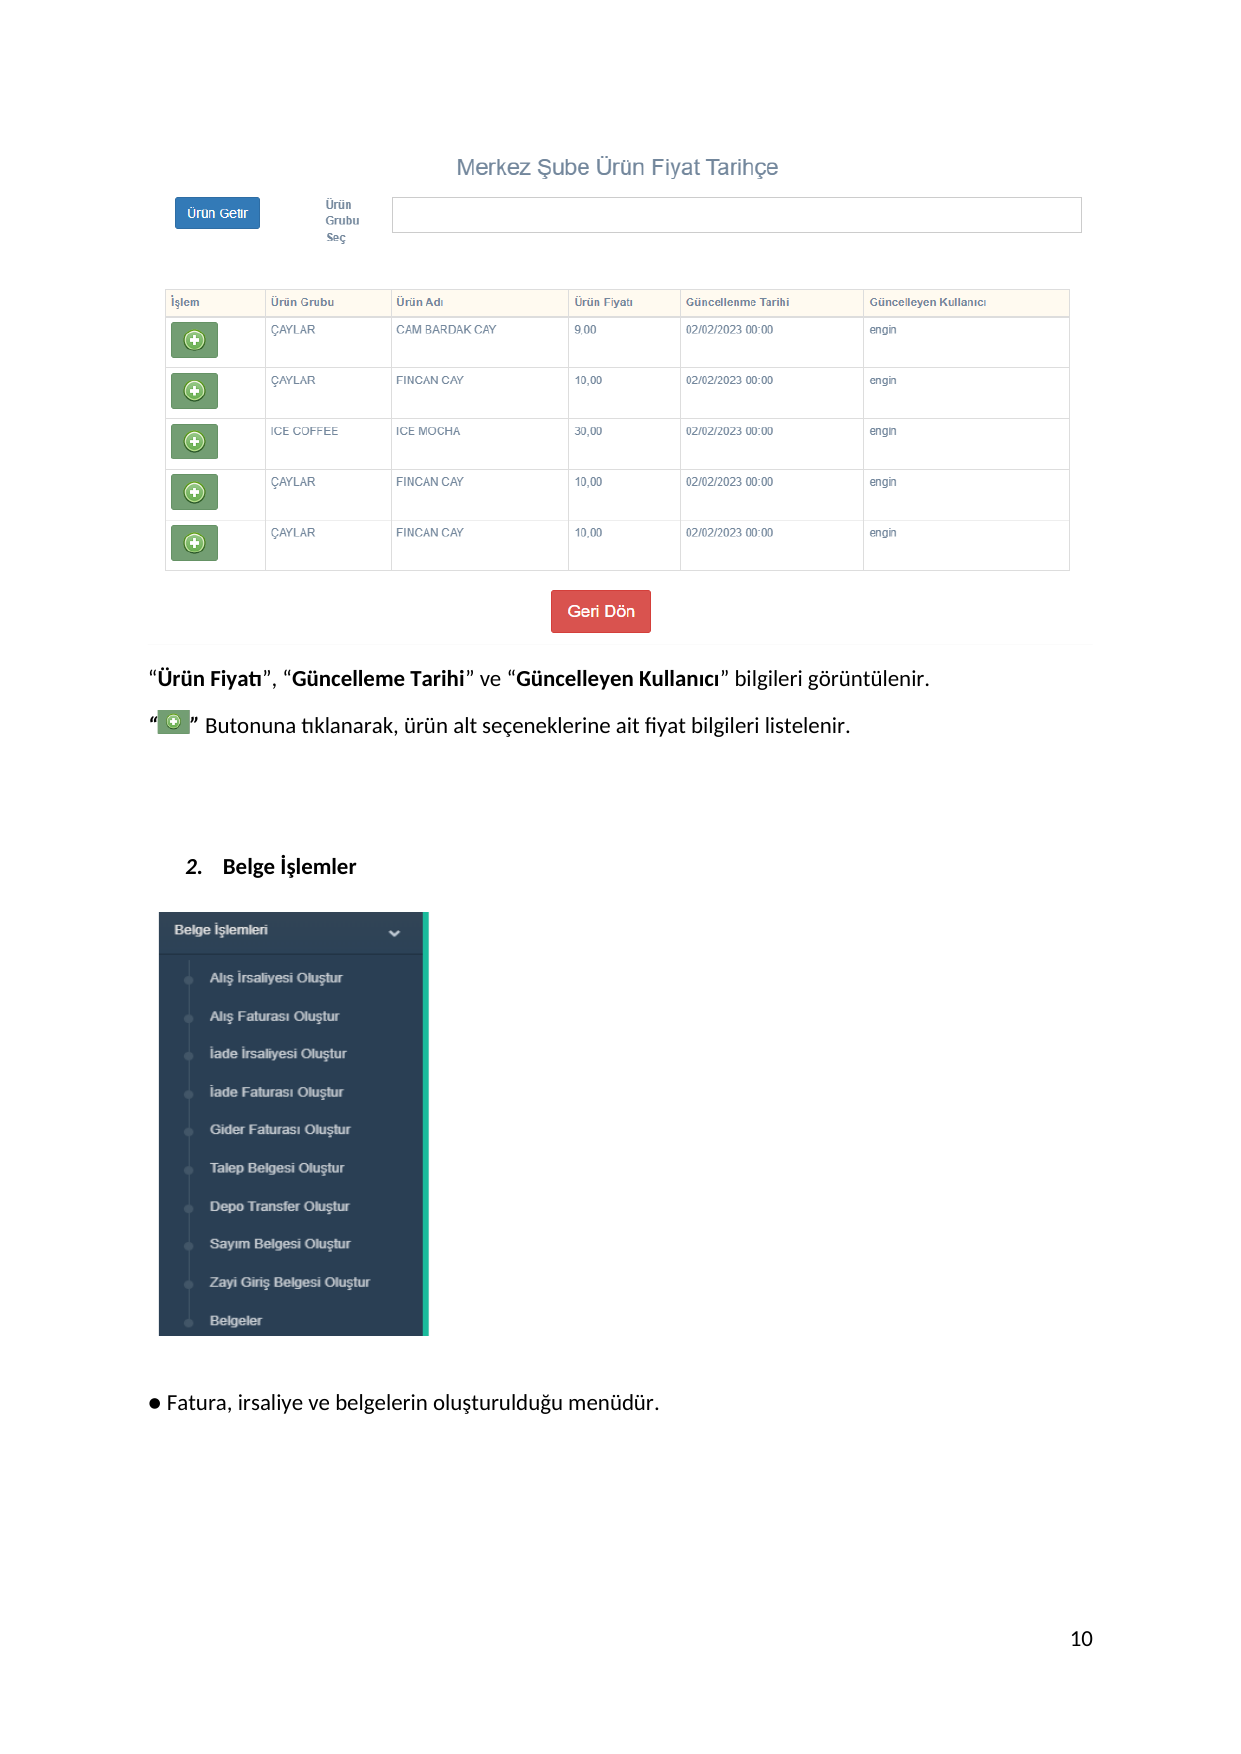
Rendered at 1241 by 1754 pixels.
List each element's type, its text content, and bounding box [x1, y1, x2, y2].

text “” Butonuna tıklanarak, ürün alt seçeneklerine ait fiyat bilgileri listelenir. [148, 711, 1093, 739]
picture [147, 147, 1093, 645]
text ● Fatura, irsaliye ve belgelerin oluşturulduğu menüdür. [148, 1388, 1093, 1416]
picture [157, 710, 190, 734]
text “Ürün Fiyatı”, “Güncelleme Tarihi” ve “Güncelleyen Kullanıcı” bilgileri görüntülenir. [148, 664, 1093, 692]
picture [158, 912, 430, 1336]
list Belge İşlemler [185, 852, 1093, 880]
